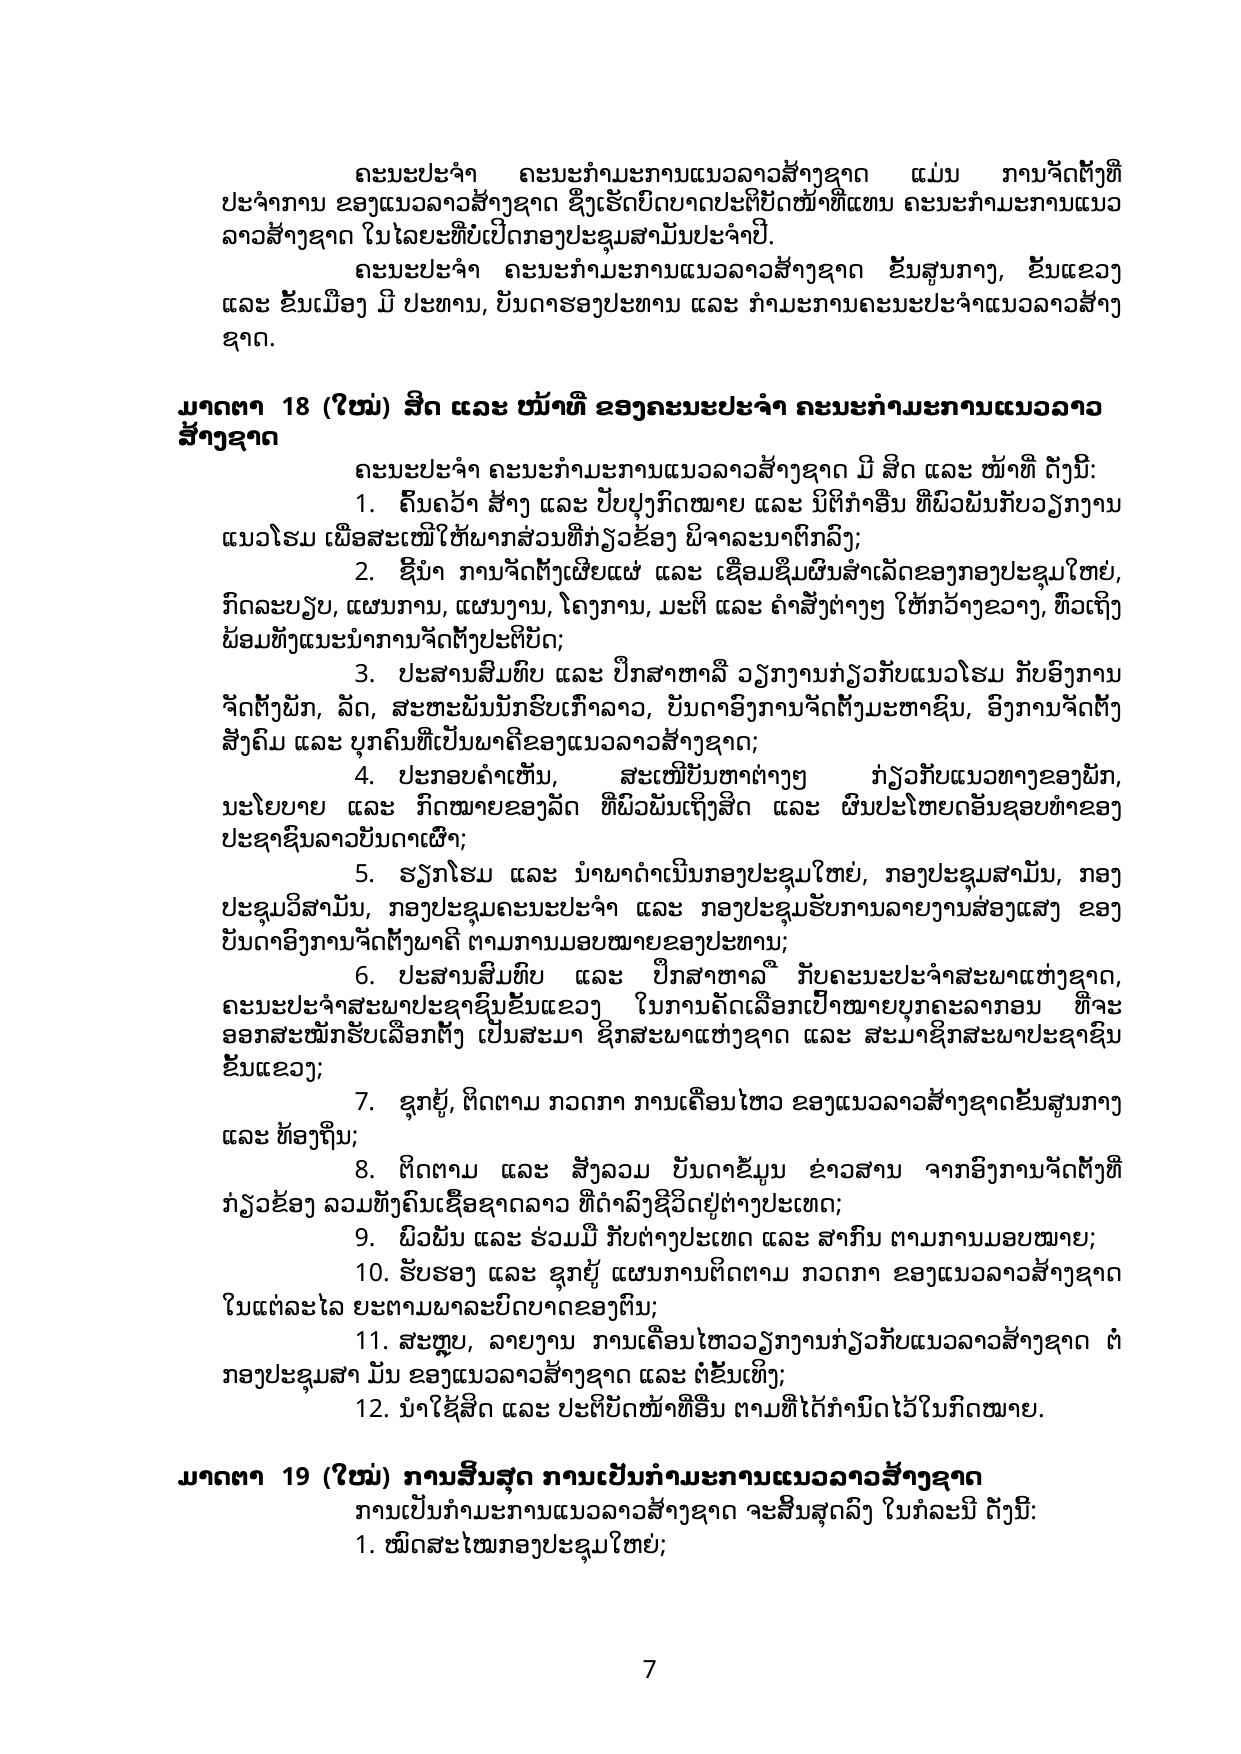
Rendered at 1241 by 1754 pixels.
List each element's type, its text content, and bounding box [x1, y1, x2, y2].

text ຄະນະປະຈຳ ຄະນະກຳມະການແນວລາວສ້າງຊາດ ຂັ້ນສູນກາງ, ຂັ້ນແຂວງ ແລະ ຂັ້ນເມືອງ ມີ ປະທານ, ບັນດາຮອງປະທານ ແລະ ກຳມະການຄະນະປະຈຳແນວລາວສ້າງຊາດ. [222, 252, 1122, 354]
list ປະສານສົມທົບ ແລະ ປຶກສາຫາລື ກັບຄະນະປະຈຳສະພາແຫ່ງຊາດ, ຄະນະປະຈໍາສະພາປະຊາຊົນຂັ້ນແຂວງ ໃນການຄັດເລືອກເປົ້າໝາຍບຸກຄະລາກອນ ທີ່ຈະອອກສະໝັກຮັບເລືອກຕັ້ງ ເປັນສະມາ ຊິກສະພາແຫ່ງຊາດ ແລະ ສະມາຊິກສະພາປະຊາຊົນຂັ້ນແຂວງ; [222, 957, 1122, 1084]
list ຮຽກໂຮມ ແລະ ນຳພາດຳເນີນກອງປະຊຸມໃຫຍ່, ກອງປະຊຸມສາມັນ, ກອງປະຊຸມວິສາມັນ, ກອງປະຊຸມຄະນະປະຈຳ ແລະ ກອງປະຊຸມຮັບການລາຍງານສ່ອງແສງ ຂອງບັນດາອົງການຈັດຕັ້ງພາຄີ ຕາມການມອບໝາຍຂອງປະທານ; [222, 855, 1122, 957]
list ສະຫຼຸບ, ລາຍງານ ການເຄື່ອນໄຫວວຽກງານກ່ຽວກັບແນວລາວສ້າງຊາດ ຕໍ່ກອງປະຊຸມສາ ມັນ ຂອງແນວລາວສ້າງຊາດ ແລະ ຕໍ່ຂັ້ນເທິງ; [222, 1322, 1122, 1390]
text ຄະນະປະຈຳ ຄະນະກຳມະການແນວລາວສ້າງຊາດ ມີ ສິດ ແລະ ໜ້າທີ່ ດັ່ງນີ້: [177, 451, 1122, 485]
list ນຳໃຊ້ສິດ ແລະ ປະຕິບັດໜ້າທີ່ອື່ນ ຕາມທີ່ໄດ້ກຳນົດໄວ້ໃນກົດໝາຍ. [222, 1390, 1122, 1424]
list ໝົດສະໄໝກອງປະຊຸມໃຫຍ່; [354, 1527, 1122, 1561]
list ຄົ້ນຄວ້າ ສ້າງ ແລະ ປັບປຸງກົດໝາຍ ແລະ ນິຕິກຳອື່ນ ທີ່ພົວພັນກັບວຽກງານແນວໂຮມ ເພື່ອສະເໜີໃຫ້ພາກສ່ວນທີ່ກ່ຽວຂ້ອງ ພິຈາລະນາຕົກລົງ; [222, 485, 1122, 553]
list ປະກອບຄຳເຫັນ, ສະເໜີບັນຫາຕ່າງໆ ກ່ຽວກັບແນວທາງຂອງພັກ, ນະໂຍບາຍ ແລະ ກົດໝາຍຂອງລັດ ທີ່ພົວພັນເຖິງສິດ ແລະ ຜົນປະໂຫຍດອັນຊອບທຳຂອງປະຊາຊົນລາວບັນດາເຜົ່າ; [222, 758, 1122, 855]
list ຮັບຮອງ ແລະ ຊຸກຍູ້ ແຜນການຕິດຕາມ ກວດກາ ຂອງແນວລາວສ້າງຊາດ ໃນແຕ່ລະໄລ ຍະຕາມພາລະບົດບາດຂອງຕົນ; [222, 1254, 1122, 1322]
list ຊຸກຍູ້, ຕິດຕາມ ກວດກາ ການເຄື່ອນໄຫວ ຂອງແນວລາວສ້າງຊາດຂັ້ນສູນກາງ ແລະ ທ້ອງຖິ່ນ; [222, 1084, 1122, 1152]
text ຄະນະປະຈຳ ຄະນະກຳມະການແນວລາວສ້າງຊາດ ແມ່ນ ການຈັດຕັ້ງທີ່ປະຈຳການ ຂອງແນວລາວສ້າງຊາດ ຊຶ່ງເຮັດບົດບາດປະຕິບັດໜ້າທີ່ແທນ ຄະນະກຳມະການແນວລາວສ້າງຊາດ ໃນໄລຍະທີ່ບໍ່ເປີດກອງປະຊຸມສາມັນປະຈຳປີ. [222, 159, 1122, 252]
text ການເປັນກຳມະການແນວລາວສ້າງຊາດ ຈະສິ້ນສຸດລົງ ໃນກໍລະນີ ດັ່ງນີ້: [177, 1493, 1122, 1527]
list ປະສານສົມທົບ ແລະ ປຶກສາຫາລື ວຽກງານກ່ຽວກັບແນວໂຮມ ກັບອົງການຈັດຕັ້ງພັກ, ລັດ, ສະຫະພັນນັກຮົບເກົ່າລາວ, ບັນດາອົງການຈັດຕັ້ງມະຫາຊົນ, ອົງການຈັດຕັ້ງສັງຄົມ ແລະ ບຸກຄົນທີ່ເປັນພາຄີຂອງແນວລາວສ້າງຊາດ; [222, 656, 1122, 758]
list ຊີ້ນຳ ການຈັດຕັ້ງເຜີຍແຜ່ ແລະ ເຊື່ອມຊຶມຜົນສຳເລັດຂອງກອງປະຊຸມໃຫຍ່, ກົດລະບຽບ, ແຜນການ, ແຜນງານ, ໂຄງການ, ມະຕິ ແລະ ຄຳສັ່ງຕ່າງໆ ໃຫ້ກວ້າງຂວາງ, ທົ່ວເຖິງ ພ້ອມທັງແນະນຳການຈັດຕັ້ງປະຕິບັດ; [222, 553, 1122, 656]
list ຕິດຕາມ ແລະ ສັງລວມ ບັນດາຂໍ້ມູນ ຂ່າວສານ ຈາກອົງການຈັດຕັ້ງທີ່ກ່ຽວຂ້ອງ ລວມທັງຄົນເຊື້ອຊາດລາວ ທີ່ດຳລົງຊີວິດຢູ່ຕ່າງປະເທດ; [222, 1152, 1122, 1220]
list ພົວພັນ ແລະ ຮ່ວມມື ກັບຕ່າງປະເທດ ແລະ ສາກົນ ຕາມການມອບໝາຍ; [222, 1220, 1122, 1254]
text ມາດຕາ 19 (ໃໝ່) ການສິ້ນສຸດ ການເປັນກໍາມະການແນວລາວສ້າງຊາດ [177, 1458, 1122, 1493]
text ມາດຕາ 18 (ໃໝ່) ສິດ ແລະ ໜ້າທີ່ ຂອງຄະນະປະຈໍາ ຄະນະກໍາມະການແນວລາວສ້າງຊາດ [177, 388, 1122, 451]
